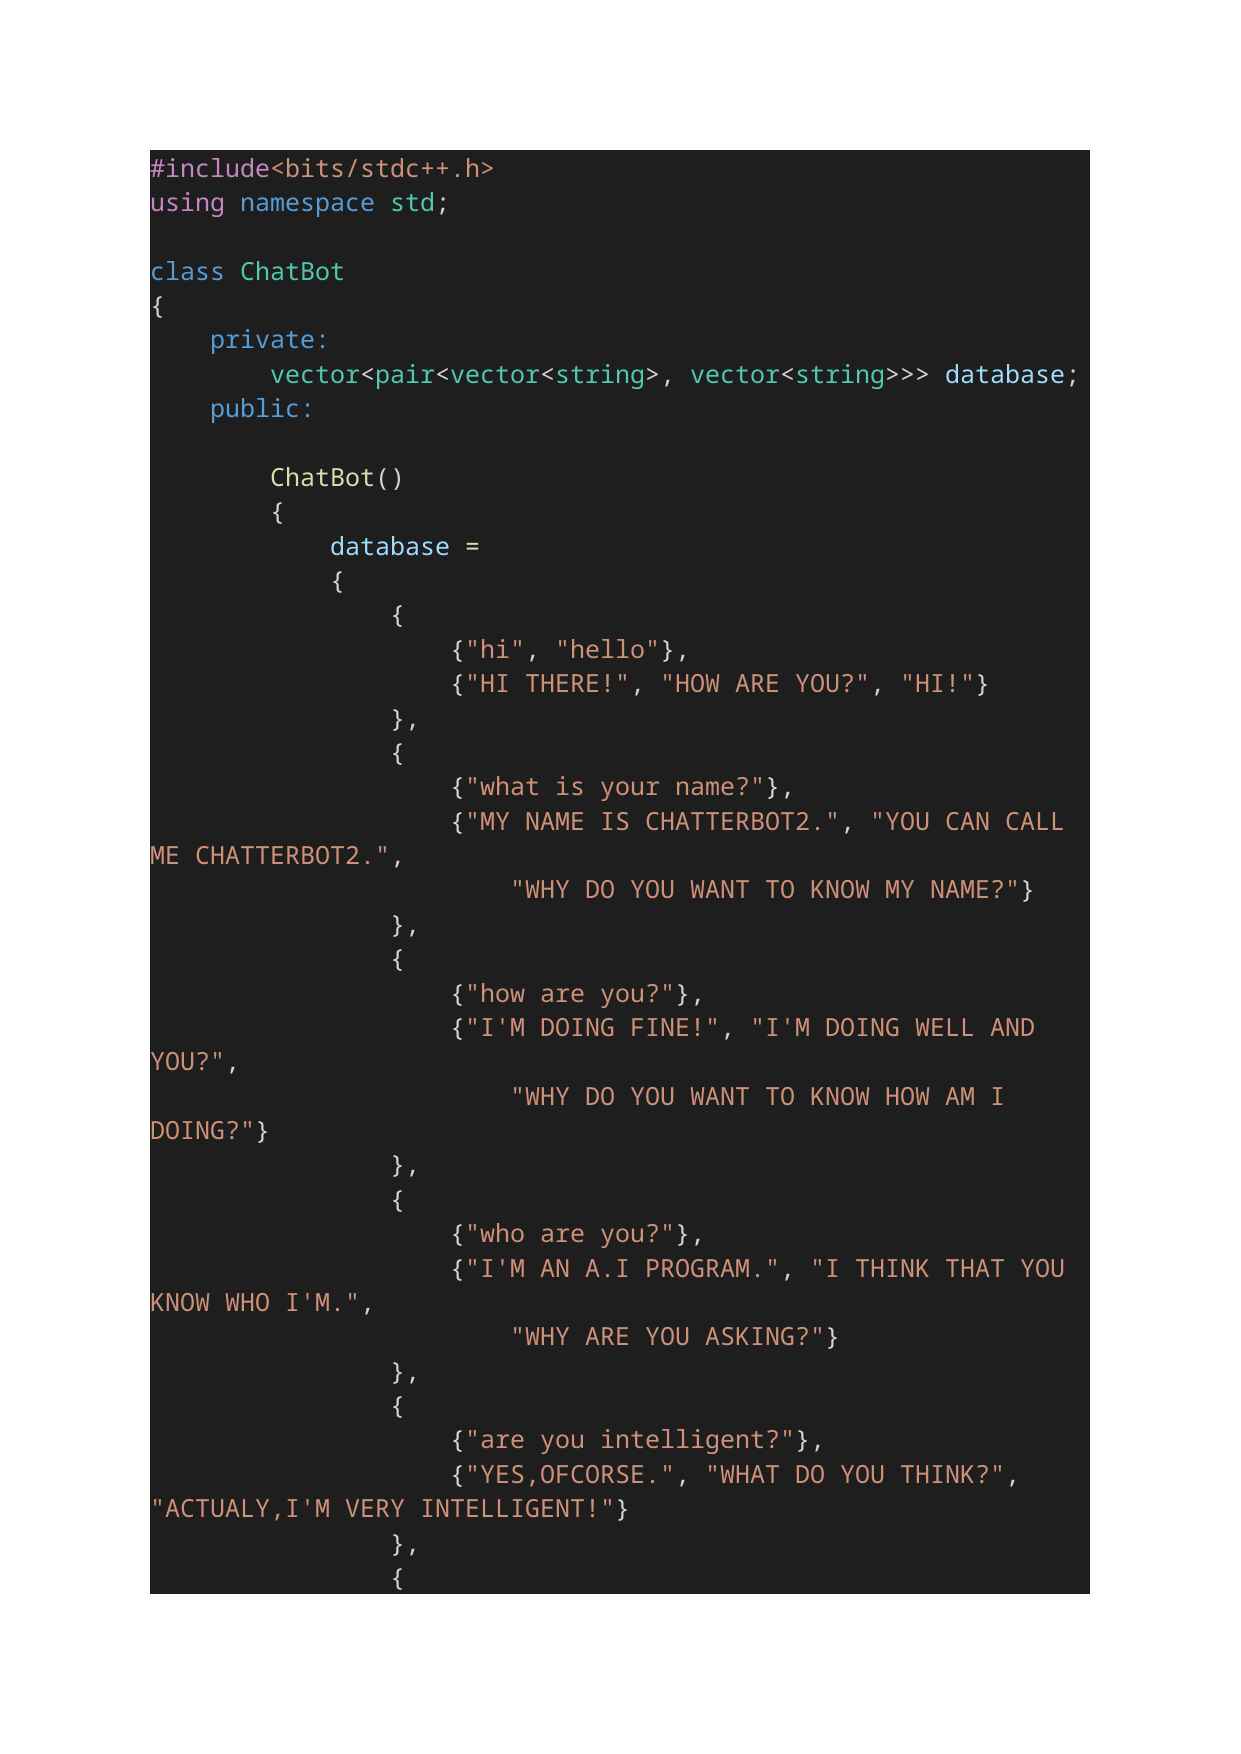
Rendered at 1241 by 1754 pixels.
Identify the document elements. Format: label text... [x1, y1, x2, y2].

text { [150, 734, 1090, 769]
text {"are you intelligent?"}, [150, 1422, 1090, 1456]
text database = [150, 528, 1090, 562]
text {"I'M DOING FINE!", "I'M DOING WELL AND YOU?", [150, 1009, 1090, 1078]
text {"what is your name?"}, [150, 769, 1090, 803]
text "WHY DO YOU WANT TO KNOW MY NAME?"} [150, 872, 1090, 906]
text {"how are you?"}, [150, 975, 1090, 1009]
text { [150, 1559, 1090, 1594]
text }, [150, 906, 1090, 941]
text using namespace std; [150, 184, 1090, 219]
text }, [150, 700, 1090, 734]
text { [150, 287, 1090, 322]
text private: [150, 322, 1090, 356]
text ChatBot() [150, 459, 1090, 494]
text { [150, 494, 1090, 528]
text }, [150, 1525, 1090, 1559]
text {"I'M AN A.I PROGRAM.", "I THINK THAT YOU KNOW WHO I'M.", [150, 1250, 1090, 1319]
text { [150, 941, 1090, 975]
text "WHY ARE YOU ASKING?"} [150, 1319, 1090, 1353]
text { [150, 1181, 1090, 1216]
text {"HI THERE!", "HOW ARE YOU?", "HI!"} [150, 666, 1090, 700]
text #include<bits/stdc++.h> [150, 150, 1090, 184]
text vector<pair<vector<string>, vector<string>>> database; [150, 356, 1090, 391]
text {"YES,OFCORSE.", "WHAT DO YOU THINK?", "ACTUALY,I'M VERY INTELLIGENT!"} [150, 1456, 1090, 1525]
text public: [150, 391, 1090, 425]
text "WHY DO YOU WANT TO KNOW HOW AM I DOING?"} [150, 1078, 1090, 1147]
text }, [150, 1147, 1090, 1181]
text class ChatBot [150, 253, 1090, 287]
text }, [150, 1353, 1090, 1387]
text {"MY NAME IS CHATTERBOT2.", "YOU CAN CALL ME CHATTERBOT2.", [150, 803, 1090, 872]
text {"hi", "hello"}, [150, 631, 1090, 666]
text { [150, 597, 1090, 631]
text {"who are you?"}, [150, 1216, 1090, 1250]
text { [150, 562, 1090, 597]
text { [150, 1387, 1090, 1422]
